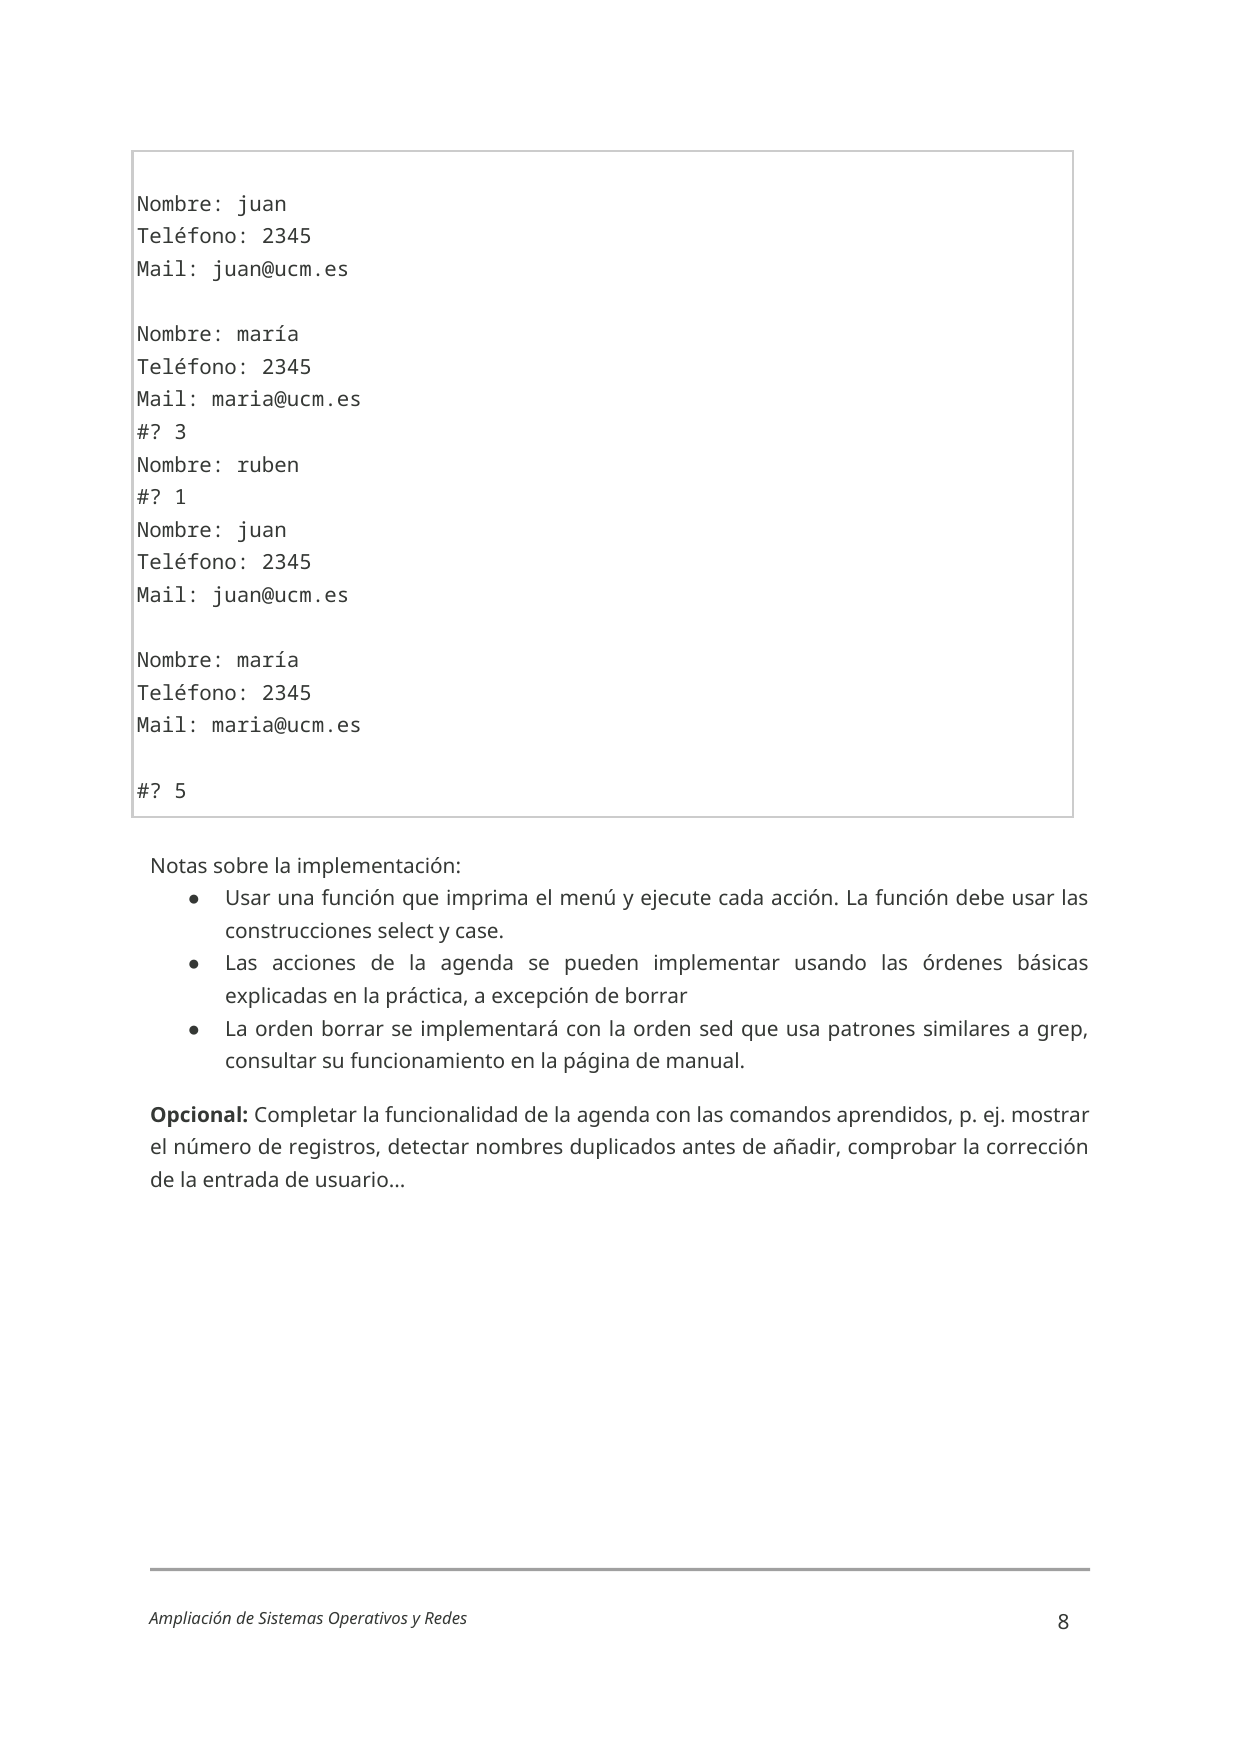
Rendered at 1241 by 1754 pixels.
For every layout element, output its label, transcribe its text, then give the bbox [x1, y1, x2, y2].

text Notas sobre la implementación: [150, 851, 1090, 879]
list Usar una función que imprima el menú y ejecute cada acción. La función debe usar las construcciones select y case. [187, 883, 1090, 944]
list La orden borrar se implementará con la orden sed que usa patrones similares a grep, consultar su funcionamiento en la página de manual. [187, 1014, 1090, 1075]
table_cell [134, 152, 1072, 816]
list Las acciones de la agenda se pueden implementar usando las órdenes básicas explicadas en la práctica, a excepción de borrar [187, 948, 1090, 1009]
text Opcional: Completar la funcionalidad de la agenda con las comandos aprendidos, p. ej. mostrar el número de registros, detectar nombres duplicados antes de añadir, comprobar la corrección de la entrada de usuario... [150, 1100, 1090, 1193]
